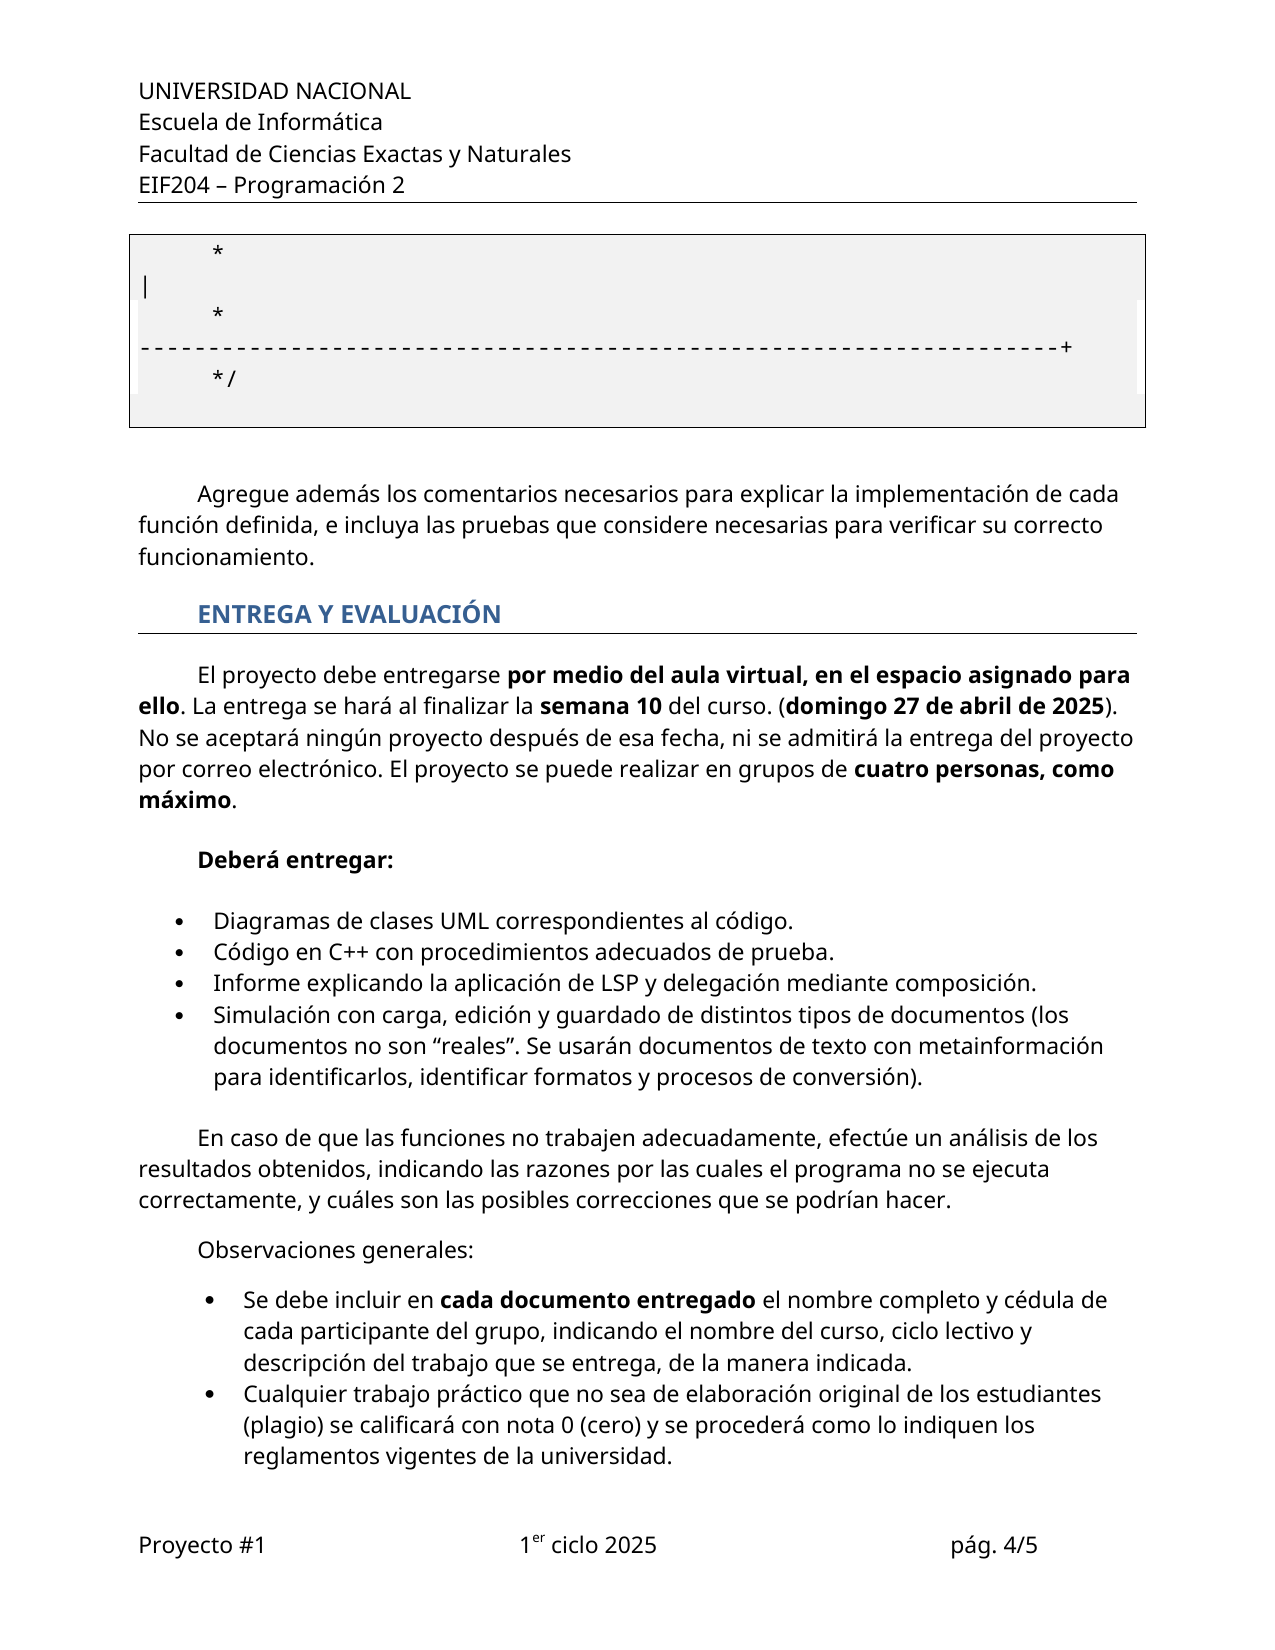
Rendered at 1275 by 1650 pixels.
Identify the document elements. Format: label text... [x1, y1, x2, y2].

text Deberá entregar: [138, 844, 1137, 876]
list Se debe incluir en cada documento entregado el nombre completo y cédula de cada participante del grupo, indicando el nombre del curso, ciclo lectivo y descripción del trabajo que se entrega, de la manera indicada. [206, 1284, 1137, 1378]
list Informe explicando la aplicación de LSP y delegación mediante composición. [176, 967, 1137, 999]
text Observaciones generales: [138, 1234, 1137, 1265]
text El proyecto debe entregarse por medio del aula virtual, en el espacio asignado para ello. La entrega se hará al finalizar la semana 10 del curso. (domingo 27 de abril de 2025). No se aceptará ningún proyecto después de esa fecha, ni se admitirá la entrega del proyecto por correo electrónico. El proyecto se puede realizar en grupos de cuatro personas, como máximo. [138, 659, 1137, 815]
subtitle Entrega y evaluación [138, 597, 1137, 633]
list Cualquier trabajo práctico que no sea de elaboración original de los estudiantes (plagio) se calificará con nota 0 (cero) y se procederá como lo indiquen los reglamentos vigentes de la universidad. [206, 1378, 1137, 1472]
text En caso de que las funciones no trabajen adecuadamente, efectúe un análisis de los resultados obtenidos, indicando las razones por las cuales el programa no se ejecuta correctamente, y cuáles son las posibles correcciones que se podrían hacer. [138, 1122, 1137, 1215]
list Diagramas de clases UML correspondientes al código. [176, 905, 1137, 936]
text */ [138, 362, 1137, 391]
text Agregue además los comentarios necesarios para explicar la implementación de cada función definida, e incluya las pruebas que considere necesarias para verificar su correcto funcionamiento. [138, 478, 1137, 572]
list Simulación con carga, edición y guardado de distintos tipos de documentos (los documentos no son “reales”. Se usarán documentos de texto con metainformación para identificarlos, identificar formatos y procesos de conversión). [176, 999, 1137, 1092]
list Código en C++ con procedimientos adecuados de prueba. [176, 936, 1137, 967]
text * | [130, 235, 1145, 300]
text * -------------------------------------------------------------------+ [138, 300, 1137, 362]
